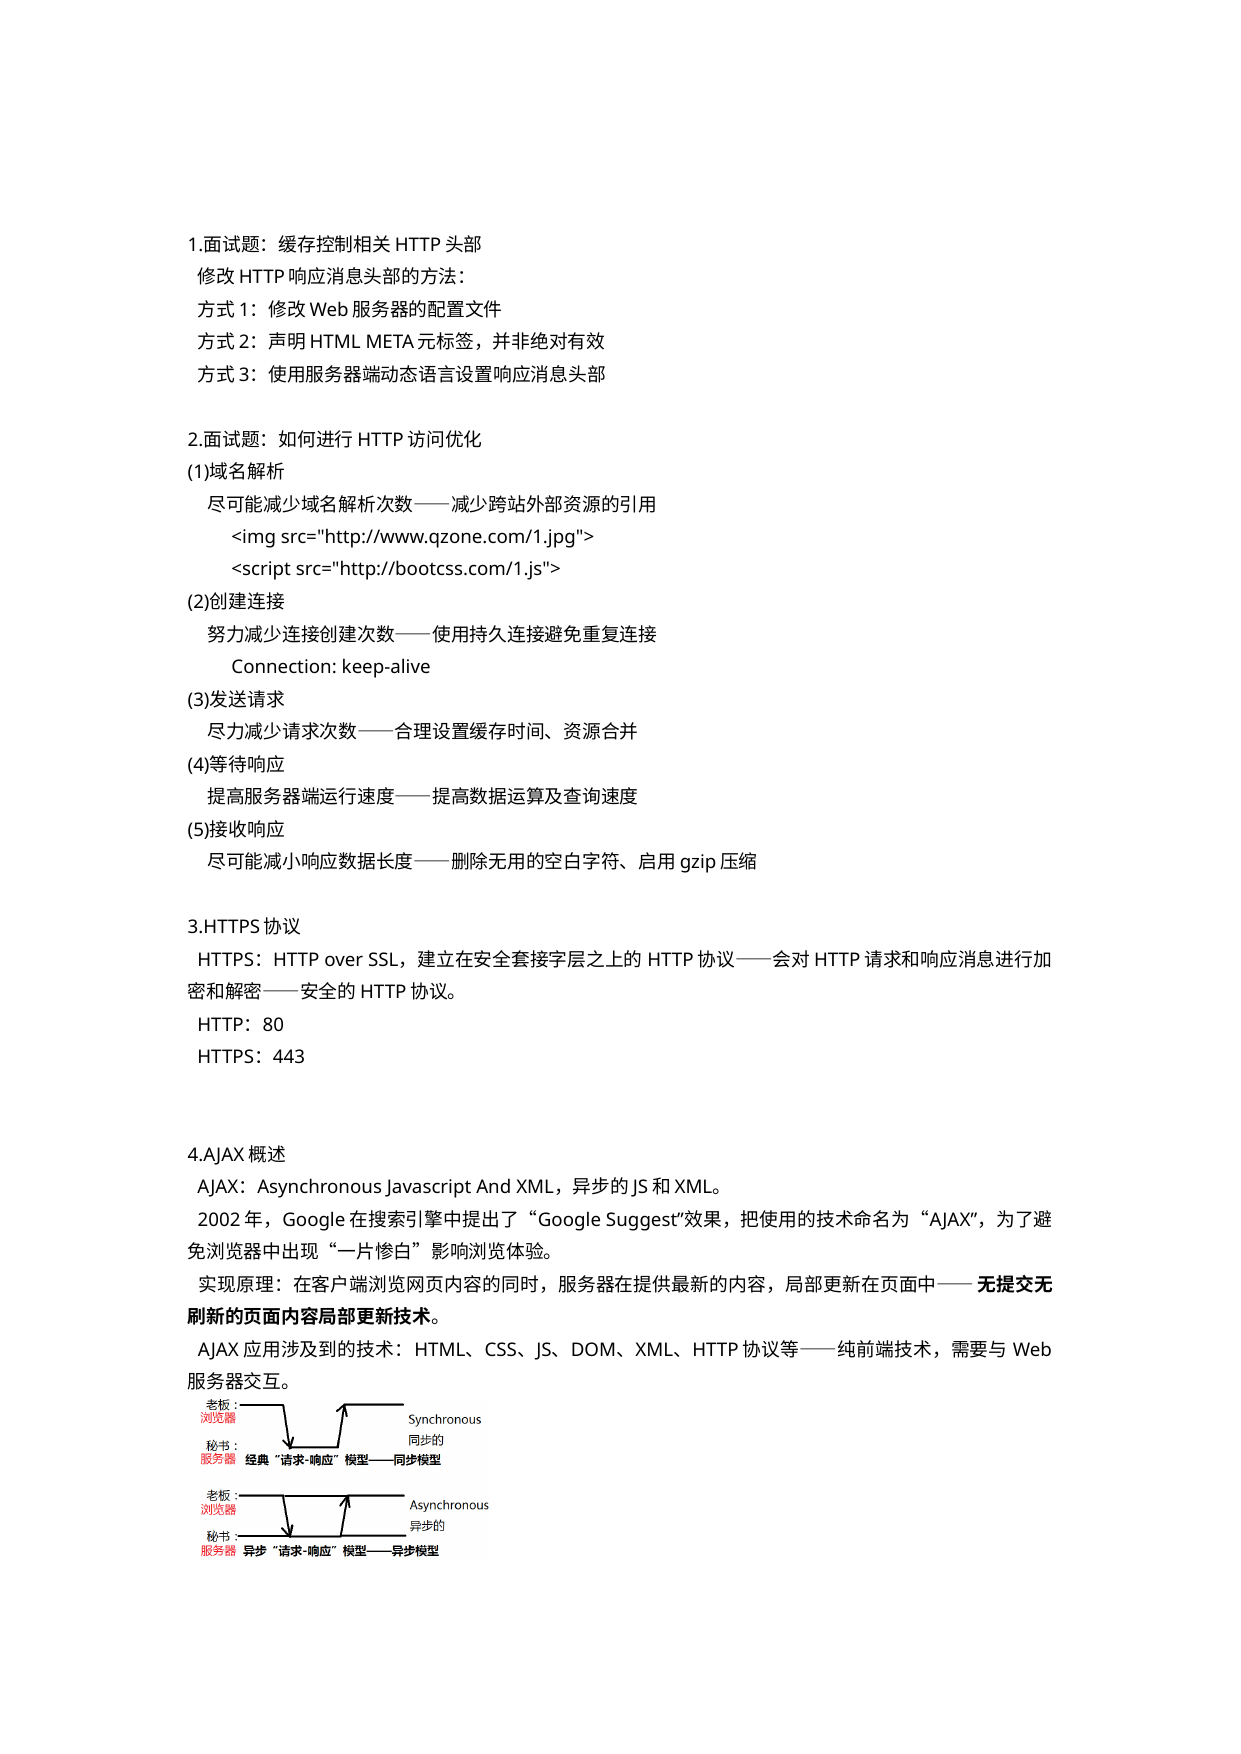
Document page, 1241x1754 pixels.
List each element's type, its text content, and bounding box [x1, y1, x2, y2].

text HTTPS：443 [187, 1039, 1053, 1072]
text (3)发送请求 [187, 682, 1053, 714]
text 方式1：修改Web服务器的配置文件 [187, 292, 1053, 324]
text (5)接收响应 [187, 812, 1053, 844]
text 2.面试题：如何进行HTTP访问优化 [187, 422, 1053, 454]
text Connection: keep-alive [187, 649, 1053, 682]
text 2002年，Google在搜索引擎中提出了“Google Suggest”效果，把使用的技术命名为“AJAX”，为了避免浏览器中出现“一片惨白”影响浏览体验。 [187, 1202, 1053, 1267]
text 3.HTTPS协议 [187, 909, 1053, 942]
text AJAX应用涉及到的技术：HTML、CSS、JS、DOM、XML、HTTP协议等——纯前端技术，需要与Web服务器交互。 [187, 1332, 1053, 1397]
text AJAX：Asynchronous Javascript And XML，异步的JS和XML。 [187, 1169, 1053, 1202]
text 尽可能减小响应数据长度——删除无用的空白字符、启用gzip压缩 [187, 844, 1053, 877]
text <script src="http://bootcss.com/1.js"> [187, 552, 1053, 584]
text (1)域名解析 [187, 454, 1053, 487]
text 1.面试题：缓存控制相关HTTP头部 [187, 227, 1053, 259]
text 4.AJAX概述 [187, 1137, 1053, 1169]
text 实现原理：在客户端浏览网页内容的同时，服务器在提供最新的内容，局部更新在页面中——无提交无刷新的页面内容局部更新技术。 [187, 1267, 1053, 1332]
text 尽可能减少域名解析次数——减少跨站外部资源的引用 [187, 487, 1053, 519]
text HTTPS：HTTP over SSL，建立在安全套接字层之上的HTTP协议——会对HTTP请求和响应消息进行加密和解密——安全的HTTP协议。 [187, 942, 1053, 1007]
text (4)等待响应 [187, 747, 1053, 779]
text (2)创建连接 [187, 584, 1053, 617]
text 提高服务器端运行速度——提高数据运算及查询速度 [187, 779, 1053, 812]
text 努力减少连接创建次数——使用持久连接避免重复连接 [187, 617, 1053, 649]
picture [197, 1397, 492, 1562]
text HTTP：80 [187, 1007, 1053, 1039]
text 方式2：声明HTML META元标签，并非绝对有效 [187, 324, 1053, 357]
text <img src="http://www.qzone.com/1.jpg"> [187, 519, 1053, 552]
text 尽力减少请求次数——合理设置缓存时间、资源合并 [187, 714, 1053, 747]
text 方式3：使用服务器端动态语言设置响应消息头部 [187, 357, 1053, 389]
text 修改HTTP响应消息头部的方法： [187, 259, 1053, 292]
